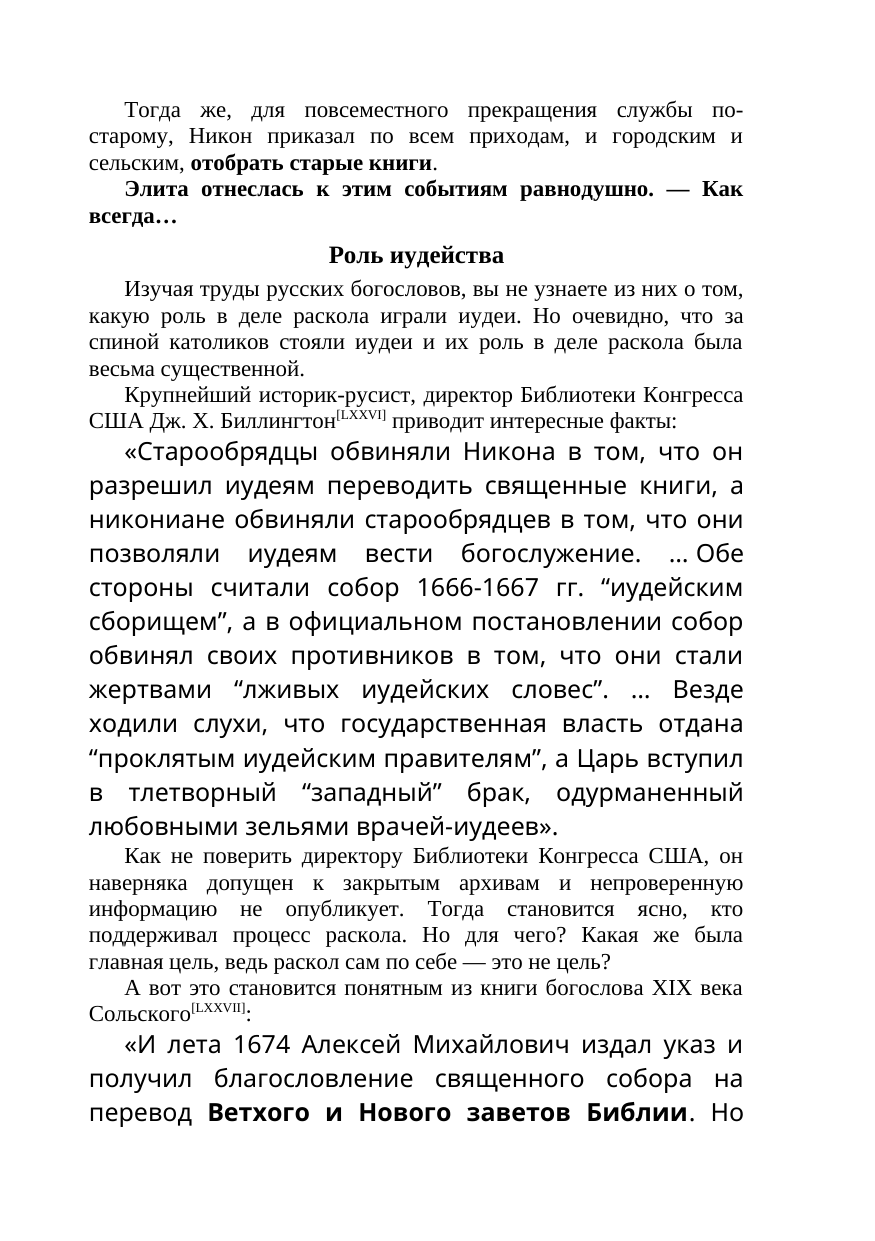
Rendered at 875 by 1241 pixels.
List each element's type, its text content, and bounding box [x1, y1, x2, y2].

text Изучая труды русских богословов, вы не узнаете из них о том, какую роль в деле раскола играли иудеи. Но очевидно, что за спиной католиков стояли иудеи и их роль в деле раскола была весьма существенной. [89, 276, 744, 381]
text Тогда же, для повсеместного прекращения службы по-старому, Никон приказал по всем приходам, и городским и сельским, отобрать старые книги. [89, 96, 744, 175]
text А вот это становится понятным из книги богослова XIX века Сольского[LXXVII]: [89, 974, 744, 1027]
subtitle Роль иудейства [89, 241, 744, 269]
text Как не поверить директору Библиотеки Конгресса США, он наверняка допущен к закрытым архивам и непроверенную информацию не опубликует. Тогда становится ясно, кто поддерживал процесс раскола. Но для чего? Какая же была главная цель, ведь раскол сам по себе — это не цель? [89, 842, 744, 974]
text «Старообрядцы обвиняли Никона в том, что он разрешил иудеям переводить священные книги, а никониане обвиняли старообрядцев в том, что они позволяли иудеям вести богослужение. … Обе стороны считали собор 1666-1667 гг. “иудейским сборищем”, а в официальном постановлении собор обвинял своих противников в том, что они стали жертвами “лживых иудейских словес”. … Везде ходили слухи, что государственная власть отдана “проклятым иудейским правителям”, а Царь вступил в тлетворный “западный” брак, одурманенный любовными зельями врачей-иудеев». [89, 434, 744, 842]
text Элита отнеслась к этим событиям равнодушно. — Как всегда… [89, 175, 744, 228]
text Крупнейший историк-русист, директор Библиотеки Конгресса США Дж. Х. Биллингтон[LXXVI] приводит интересные факты: [89, 381, 744, 434]
